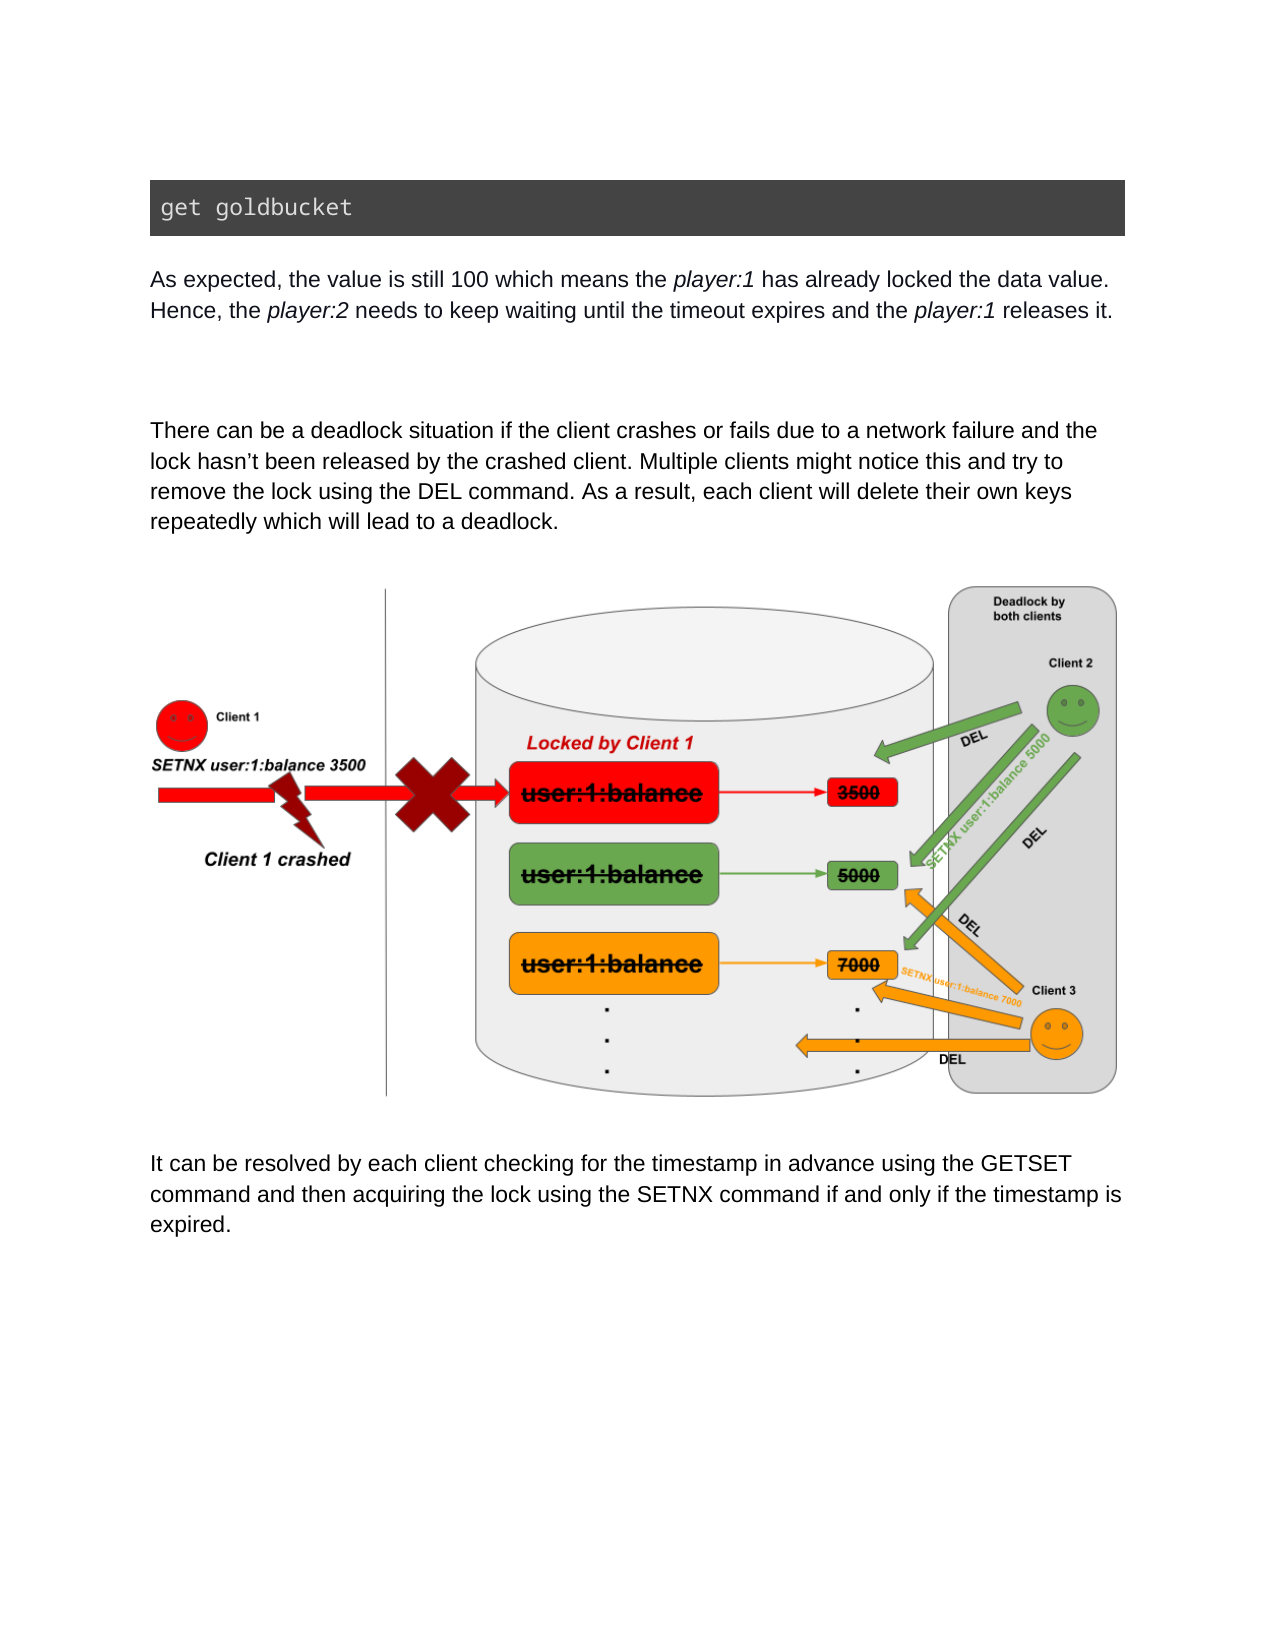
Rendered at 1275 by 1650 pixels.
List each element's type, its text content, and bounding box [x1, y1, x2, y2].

text There can be a deadlock situation if the client crashes or fails due to a network failure and the lock hasn’t been released by the crashed client. Multiple clients might notice this and try to remove the lock using the DEL command. As a result, each client will delete their own keys repeatedly which will lead to a deadlock. [150, 417, 1125, 534]
text As expected, the value is still 100 which means the player:1 has already locked the data value. Hence, the player:2 needs to keep waiting until the timeout expires and the player:1 releases it. [150, 266, 1125, 323]
table_header get goldbucket [150, 180, 1125, 236]
text It can be resolved by each client checking for the timestamp in advance using the GETSET command and then acquiring the lock using the SETNX command if and only if the timestamp is expired. [150, 1150, 1125, 1237]
picture [150, 568, 1125, 1117]
